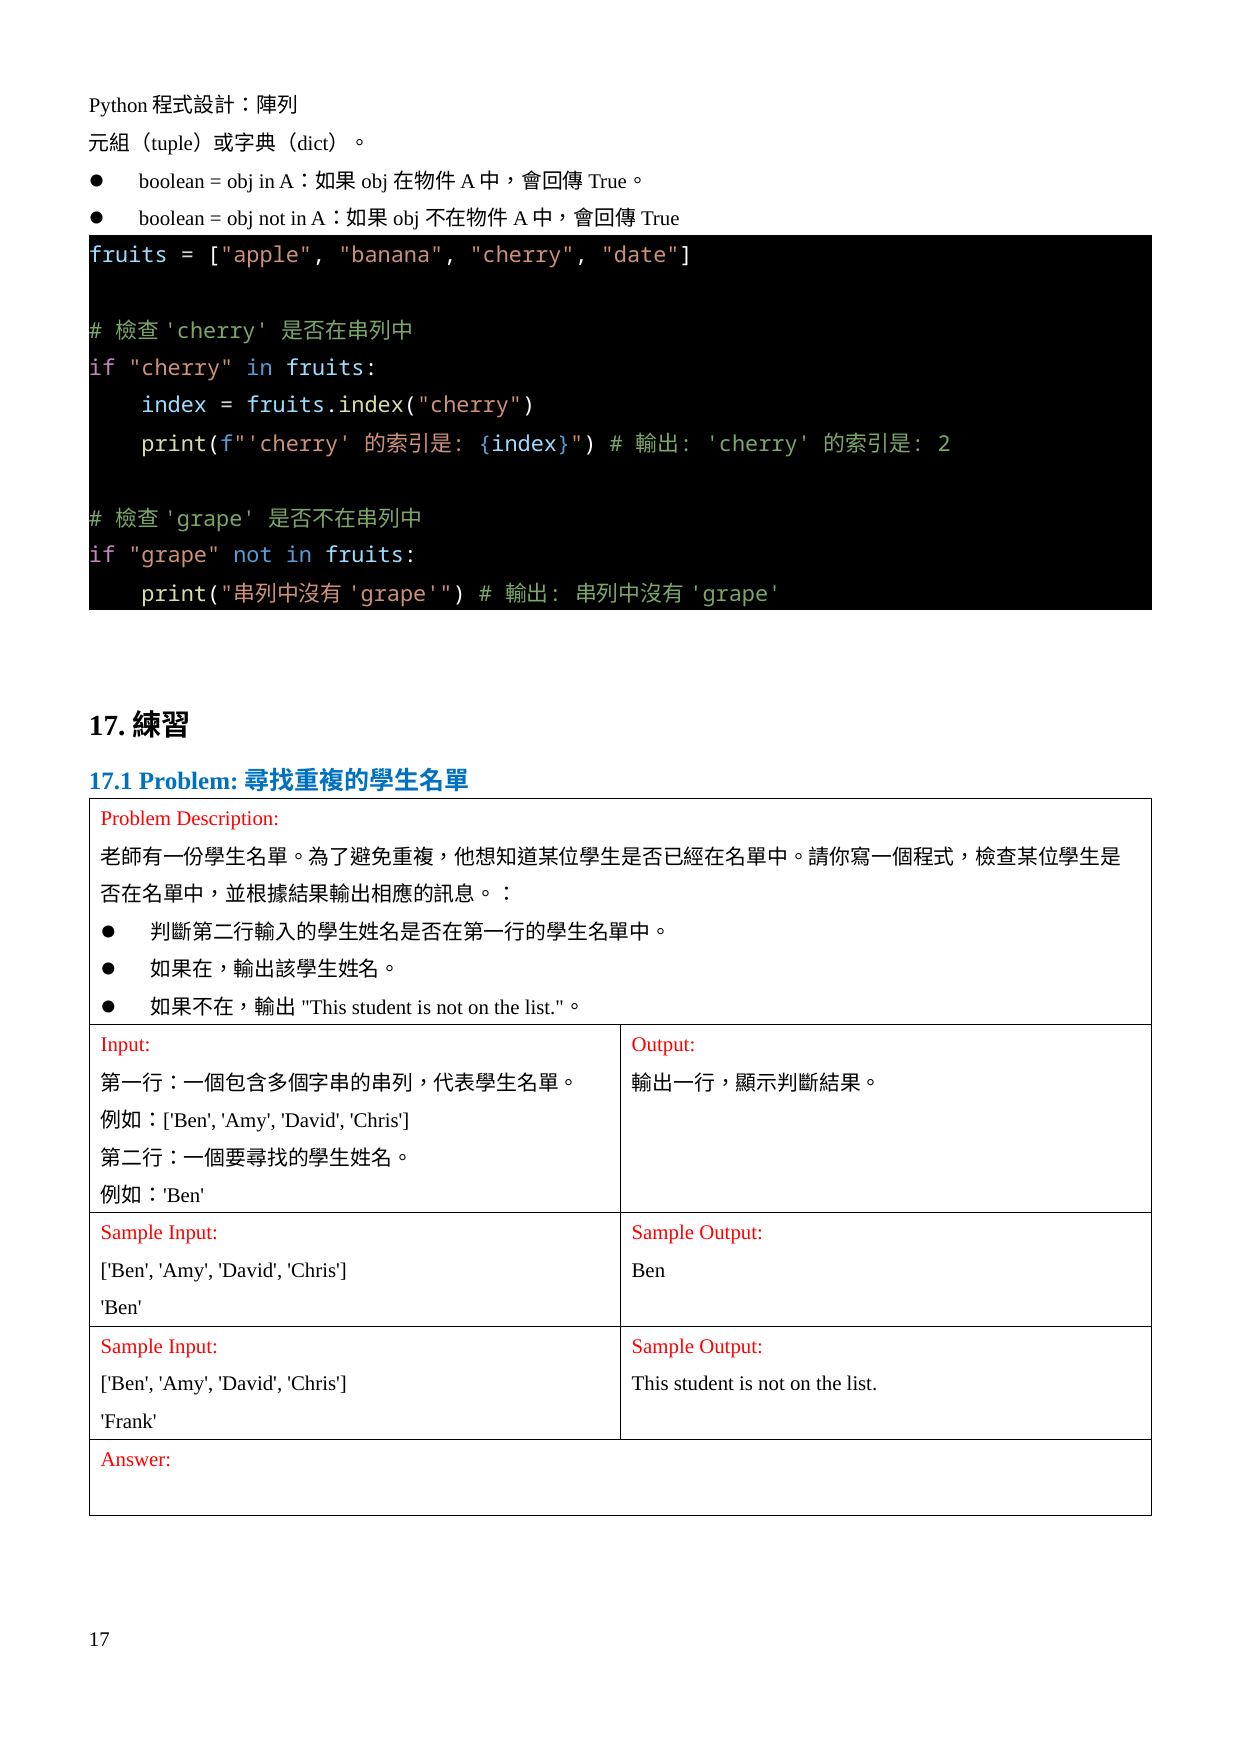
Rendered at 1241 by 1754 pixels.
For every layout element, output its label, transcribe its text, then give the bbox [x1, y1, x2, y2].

table_cell Sample Input: ['Ben', 'Amy', 'David', 'Chris'] 'Frank' [90, 1327, 620, 1439]
table_cell Input: 第一行：一個包含多個字串的串列，代表學生名單。 例如：['Ben', 'Amy', 'David', 'Chris'] 第二行：一個要尋找的學生姓名。 例如：'Ben' [90, 1025, 620, 1212]
table_cell Sample Output: Ben [621, 1213, 1151, 1326]
subtitle Problem: 尋找重複的學生名單 [89, 760, 1152, 798]
table_cell Sample Input: ['Ben', 'Amy', 'David', 'Chris'] 'Ben' [90, 1213, 620, 1326]
text fruits = ["apple", "banana", "cherry", "date"] [89, 235, 1152, 273]
text # 檢查 'grape' 是否不在串列中 [89, 498, 1152, 535]
table_cell Sample Output: This student is not on the list. [621, 1327, 1151, 1439]
subtitle 練習 [89, 685, 1152, 760]
table_cell Output: 輸出一行，顯示判斷結果。 [621, 1025, 1151, 1212]
text # 檢查 'cherry' 是否在串列中 [89, 310, 1152, 348]
text if "grape" not in fruits: [89, 535, 1152, 573]
text index = fruits.index("cherry") [89, 385, 1152, 423]
text print(f"'cherry' 的索引是: {index}") # 輸出: 'cherry' 的索引是: 2 [89, 423, 1152, 460]
table_cell Answer: [90, 1440, 1151, 1515]
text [89, 123, 1152, 160]
text if "cherry" in fruits: [89, 348, 1152, 385]
list boolean = obj in A：如果 obj 在物件 A 中，會回傳 True。 [89, 160, 1152, 198]
list boolean = obj not in A：如果 obj 不在物件 A 中，會回傳 True [89, 198, 1152, 235]
table_header Problem Description: 老師有一份學生名單。為了避免重複，他想知道某位學生是否已經在名單中。請你寫一個程式，檢查某位學生是否在名單中，並根據結果輸出相應的訊息。： 判斷第二行輸入的學生姓名是否在第一行的學生名單中。 如果在，輸出該學生姓名。 如果不在，輸出 "This student is not on the list."。 [90, 799, 1151, 1024]
text print("串列中沒有 'grape'") # 輸出: 串列中沒有 'grape' [89, 573, 1152, 610]
